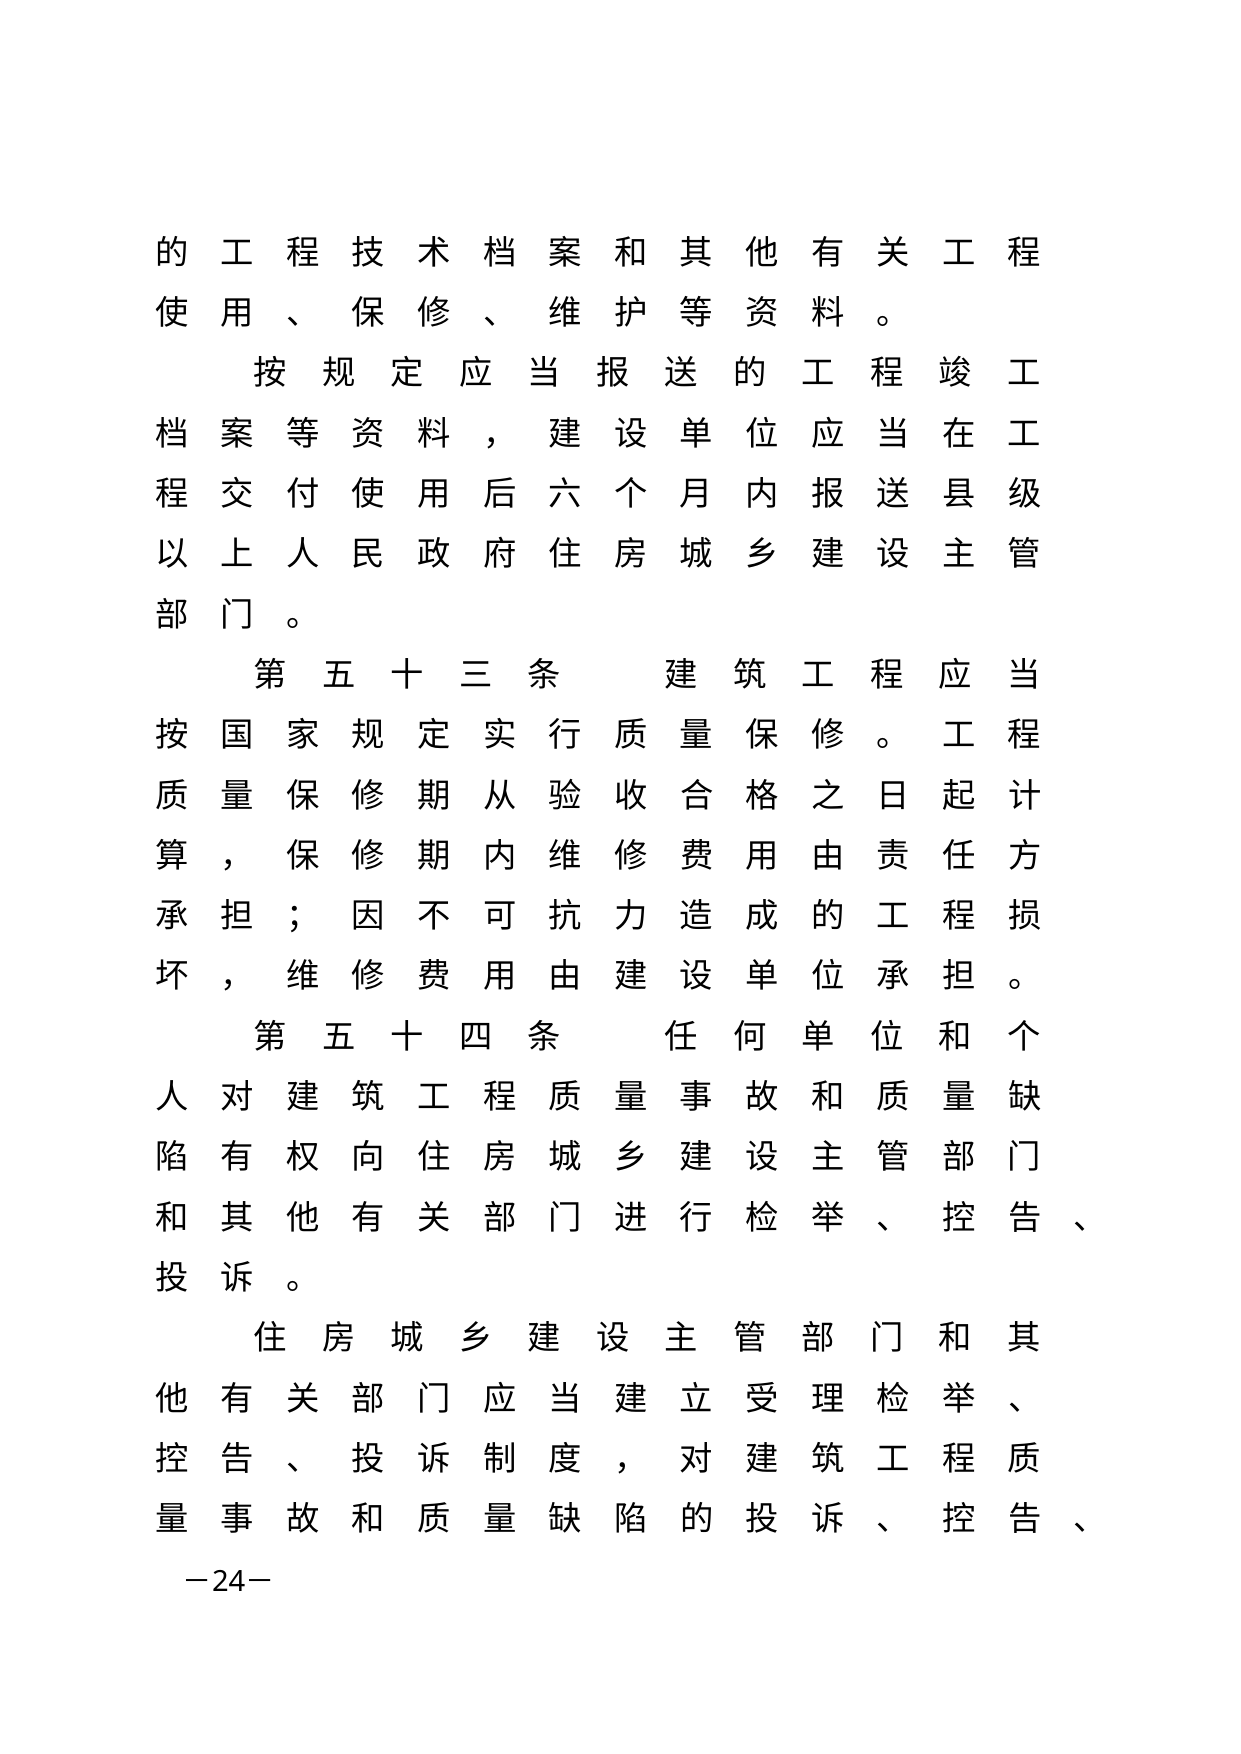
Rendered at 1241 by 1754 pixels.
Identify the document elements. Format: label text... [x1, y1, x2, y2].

text 住房城乡建设主管部门和其他有关部门应当建立受理检举、控告、投诉制度，对建筑工程质量事故和质量缺陷的投诉、控告、检举必须依法及时查处。 [155, 1305, 1073, 1546]
text 第五十四条 任何单位和个人对建筑工程质量事故和质量缺陷有权向住房城乡建设主管部门和其他有关部门进行检举、控告、投诉。 [155, 1003, 1073, 1305]
text 按规定应当报送的工程竣工档案等资料，建设单位应当在工程交付使用后六个月内报送县级以上人民政府住房城乡建设主管部门。 [155, 340, 1073, 642]
text 对交付竣工验收的建筑工程，承包方应当向建设单位提供完整的工程技术档案和其他有关工程使用、保修、维护等资料。 [155, 219, 1073, 340]
text 第五十三条 建筑工程应当按国家规定实行质量保修。工程质量保修期从验收合格之日起计算，保修期内维修费用由责任方承担；因不可抗力造成的工程损坏，维修费用由建设单位承担。 [155, 642, 1073, 1003]
